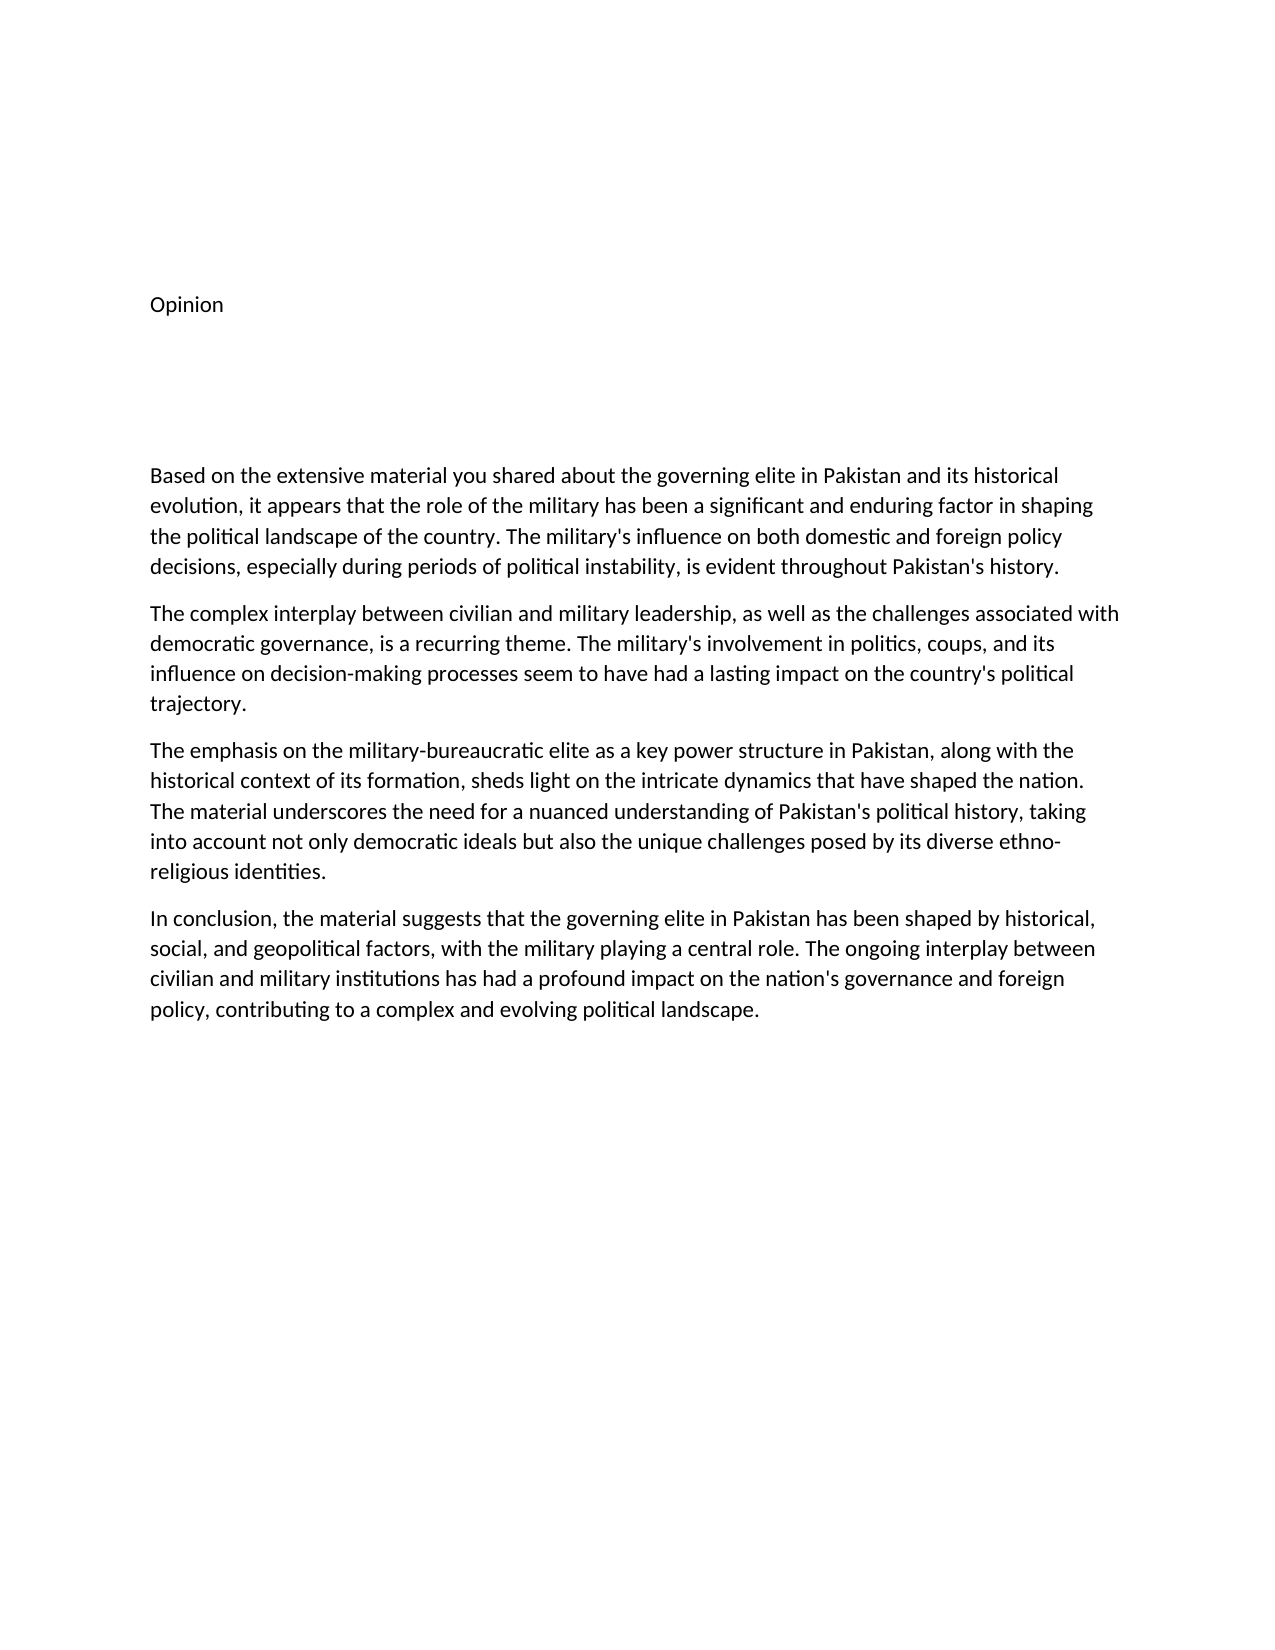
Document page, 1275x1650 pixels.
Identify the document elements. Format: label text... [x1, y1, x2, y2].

text The emphasis on the military-bureaucratic elite as a key power structure in Pakistan, along with the historical context of its formation, sheds light on the intricate dynamics that have shaped the nation. The material underscores the need for a nuanced understanding of Pakistan's political history, taking into account not only democratic ideals but also the unique challenges posed by its diverse ethno-religious identities. [150, 736, 1125, 885]
text Based on the extensive material you shared about the governing elite in Pakistan and its historical evolution, it appears that the role of the military has been a significant and enduring factor in shaping the political landscape of the country. The military's influence on both domestic and foreign policy decisions, especially during periods of political instability, is evident throughout Pakistan's history. [150, 431, 1125, 580]
text The complex interplay between civilian and military leadership, as well as the challenges associated with democratic governance, is a recurring theme. The military's involvement in politics, coups, and its influence on decision-making processes seem to have had a lasting impact on the country's political trajectory. [150, 599, 1125, 718]
text Opinion [150, 291, 1125, 319]
text In conclusion, the material suggests that the governing elite in Pakistan has been shaped by historical, social, and geopolitical factors, with the military playing a central role. The ongoing interplay between civilian and military institutions has had a profound impact on the nation's governance and foreign policy, contributing to a complex and evolving political landscape. [150, 904, 1125, 1023]
